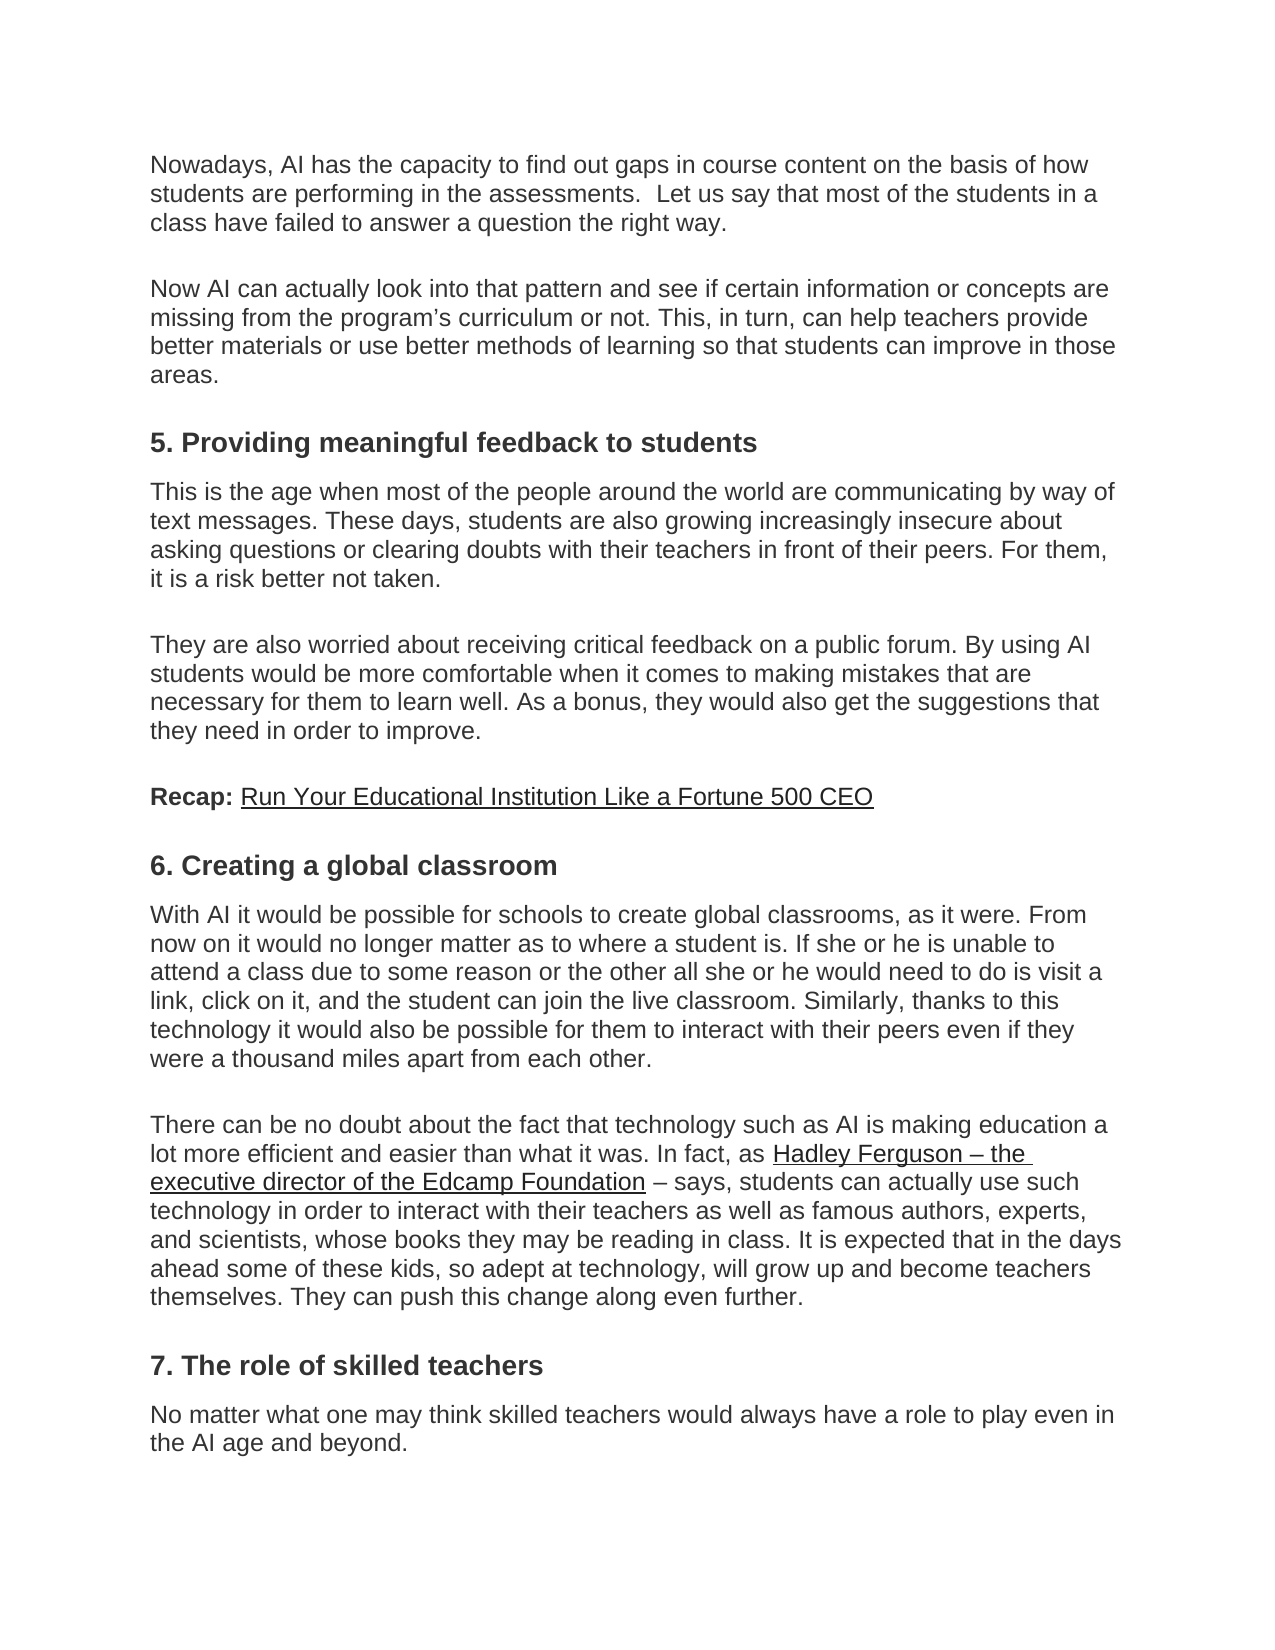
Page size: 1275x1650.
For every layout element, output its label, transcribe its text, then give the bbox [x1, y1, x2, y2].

text 6. Creating a global classroom [150, 849, 1125, 881]
text Recap: Run Your Educational Institution Like a Fortune 500 CEO [150, 782, 1125, 811]
text 5. Providing meaningful feedback to students [150, 426, 1125, 459]
text There can be no doubt about the fact that technology such as AI is making education a lot more efficient and easier than what it was. In fact, as Hadley Ferguson – the executive director of the Edcamp Foundation – says, students can actually use such technology in order to interact with their teachers as well as famous authors, experts, and scientists, whose books they may be reading in class. It is expected that in the days ahead some of these kids, so adept at technology, will grow up and become teachers themselves. They can push this change along even further. [150, 1110, 1125, 1311]
text 7. The role of skilled teachers [150, 1348, 1125, 1381]
text This is the age when most of the people around the world are communicating by way of text messages. These days, students are also growing increasingly insecure about asking questions or clearing doubts with their teachers in front of their peers. For them, it is a risk better not taken. [150, 477, 1125, 592]
text They are also worried about receiving critical feedback on a public forum. By using AI students would be more comfortable when it comes to making mistakes that are necessary for them to learn well. As a bonus, they would also get the suggestions that they need in order to improve. [150, 630, 1125, 745]
text Nowadays, AI has the capacity to find out gaps in course content on the basis of how students are performing in the assessments. Let us say that most of the students in a class have failed to answer a question the right way. [150, 150, 1125, 236]
text With AI it would be possible for schools to create global classrooms, as it were. From now on it would no longer matter as to where a student is. If she or he is unable to attend a class due to some reason or the other all she or he would need to do is visit a link, click on it, and the student can join the live classroom. Similarly, thanks to this technology it would also be possible for them to interact with their peers even if they were a thousand miles apart from each other. [150, 900, 1125, 1072]
text No matter what one may think skilled teachers would always have a role to play even in the AI age and beyond. [150, 1400, 1125, 1457]
text Now AI can actually look into that pattern and see if certain information or concepts are missing from the program’s curriculum or not. This, in turn, can help teachers provide better materials or use better methods of learning so that students can improve in those areas. [150, 274, 1125, 389]
